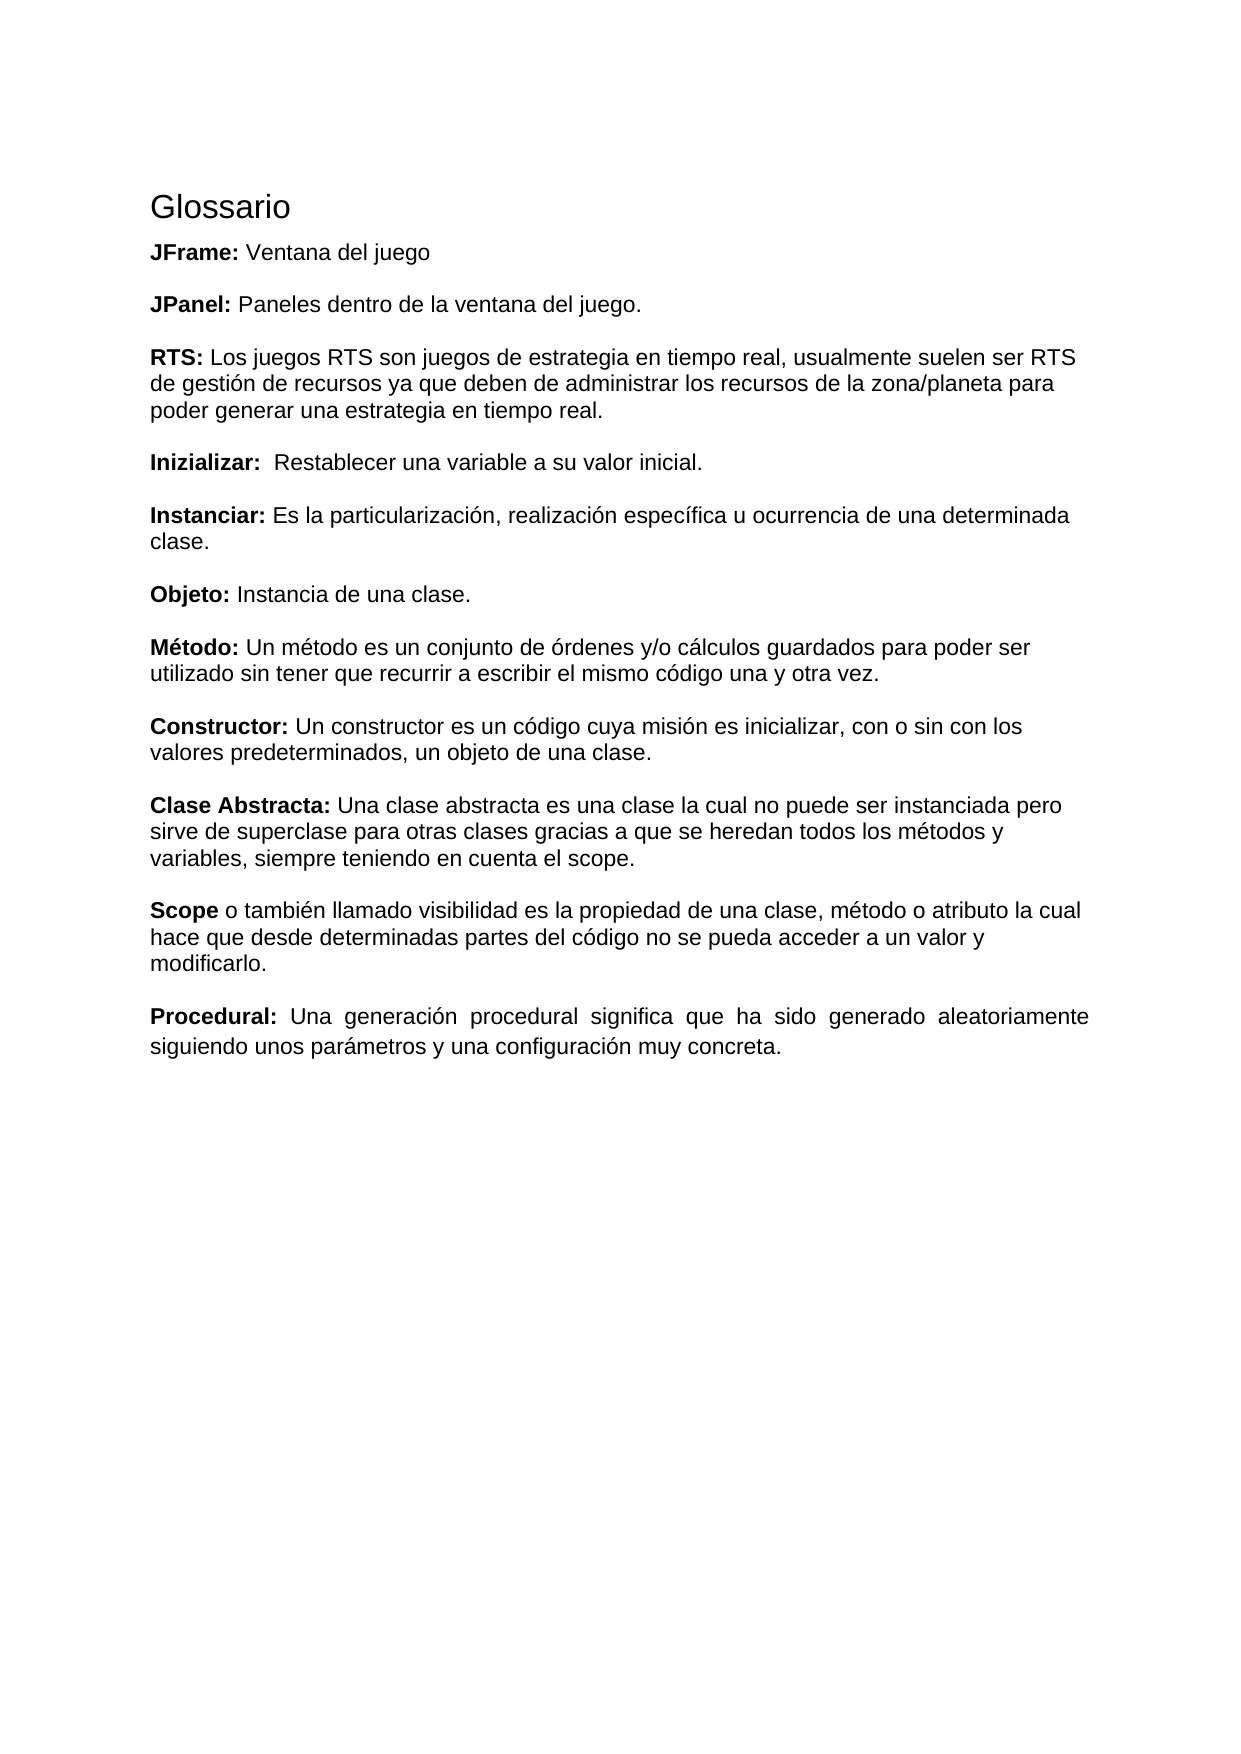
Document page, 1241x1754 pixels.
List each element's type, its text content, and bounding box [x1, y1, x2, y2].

text Scope o también llamado visibilidad es la propiedad de una clase, método o atributo la cual hace que desde determinadas partes del código no se pueda acceder a un valor y modificarlo. [150, 897, 1090, 976]
text Instanciar: Es la particularización, realización específica u ocurrencia de una determinada clase. [150, 502, 1090, 555]
text Constructor: Un constructor es un código cuya misión es inicializar, con o sin con los valores predeterminados, un objeto de una clase. [150, 713, 1090, 766]
text Método: Un método es un conjunto de órdenes y/o cálculos guardados para poder ser utilizado sin tener que recurrir a escribir el mismo código una y otra vez. [150, 634, 1090, 686]
text JPanel: Paneles dentro de la ventana del juego. [150, 291, 1090, 317]
subtitle Glossario [150, 187, 1090, 226]
text RTS: Los juegos RTS son juegos de estrategia en tiempo real, usualmente suelen ser RTS de gestión de recursos ya que deben de administrar los recursos de la zona/planeta para poder generar una estrategia en tiempo real. [150, 344, 1090, 423]
text Objeto: Instancia de una clase. [150, 581, 1090, 607]
text Inizializar: Restablecer una variable a su valor inicial. [150, 449, 1090, 476]
text Procedural: Una generación procedural significa que ha sido generado aleatoriamente siguiendo unos parámetros y una configuración muy concreta. [150, 1003, 1090, 1059]
text JFrame: Ventana del juego [150, 238, 1090, 265]
text Clase Abstracta: Una clase abstracta es una clase la cual no puede ser instanciada pero sirve de superclase para otras clases gracias a que se heredan todos los métodos y variables, siempre teniendo en cuenta el scope. [150, 792, 1090, 871]
